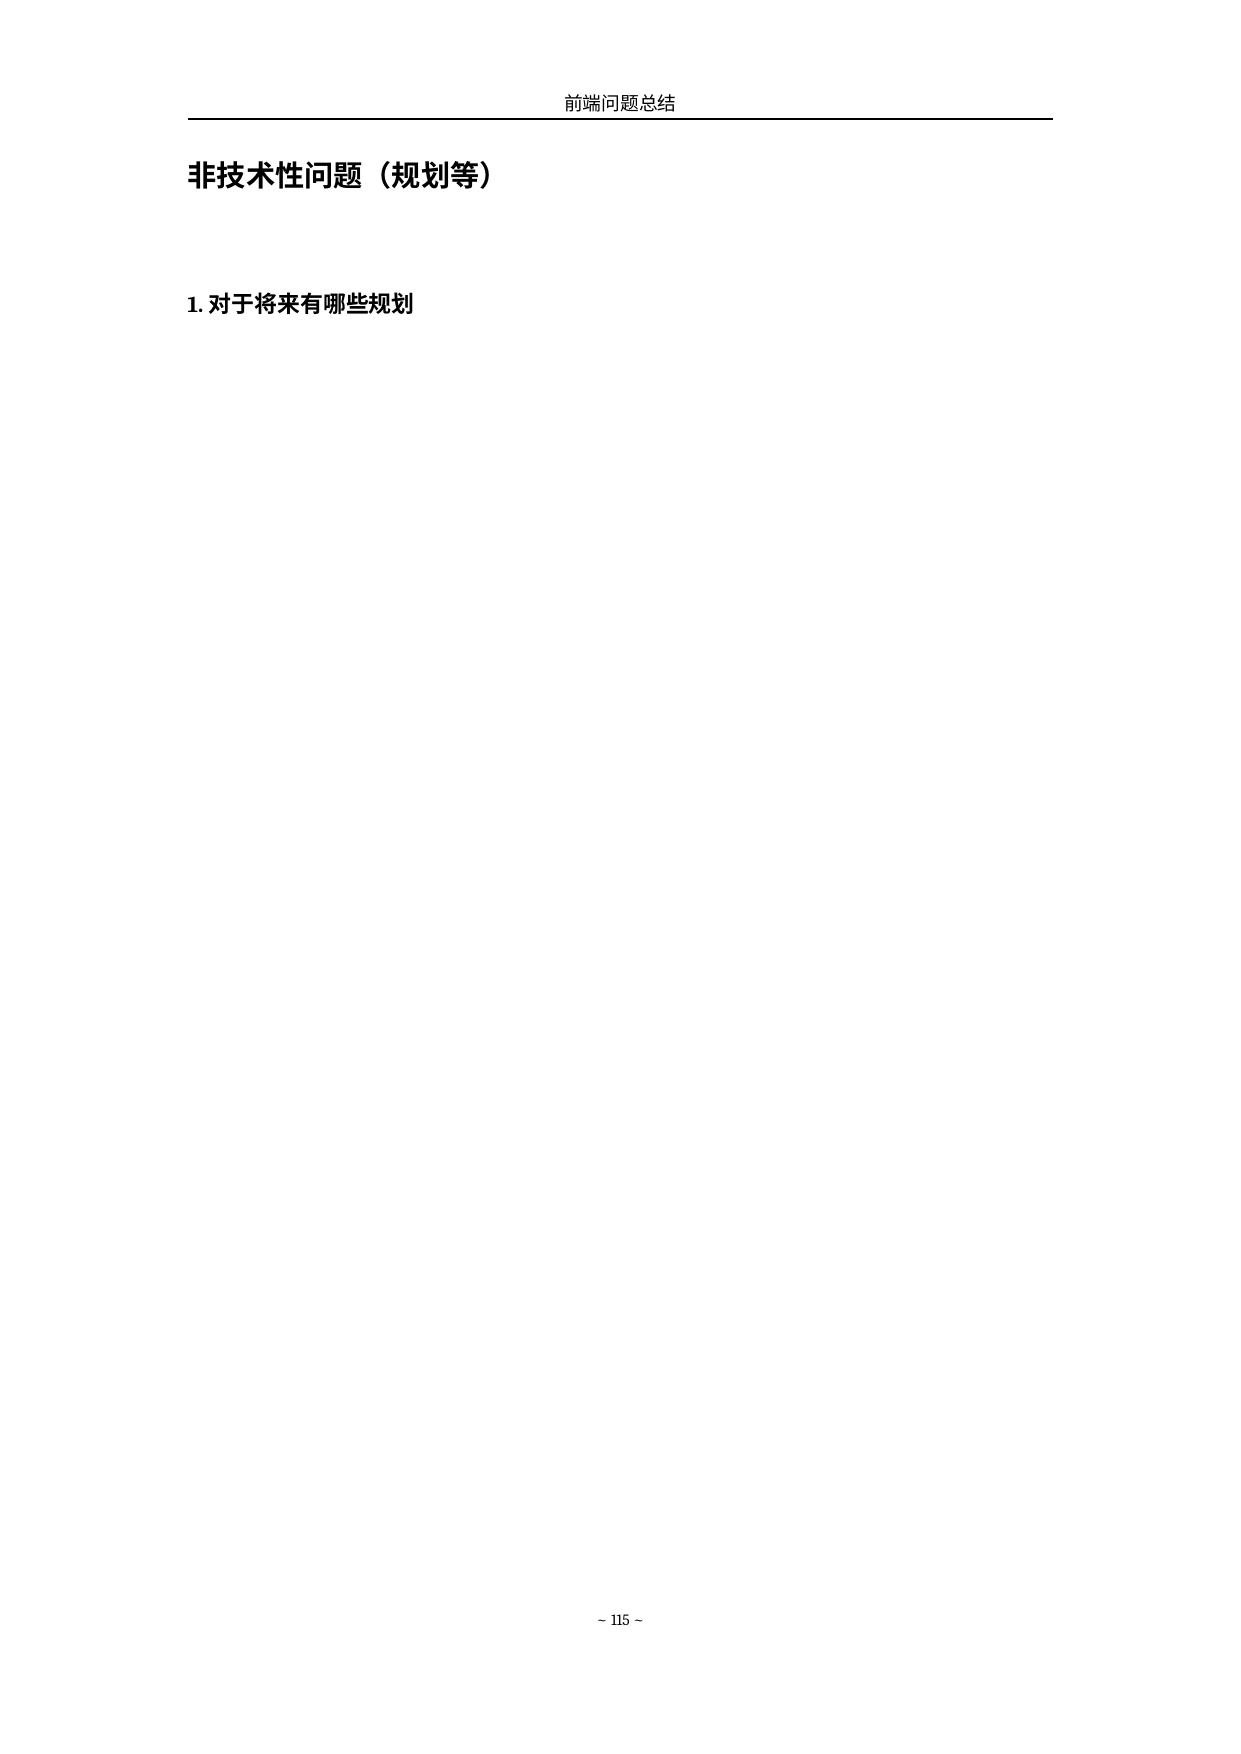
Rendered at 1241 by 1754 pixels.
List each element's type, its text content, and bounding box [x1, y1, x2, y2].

subtitle 非技术性问题（规划等） [187, 141, 1053, 206]
subtitle 1. 对于将来有哪些规划 [187, 269, 1053, 334]
